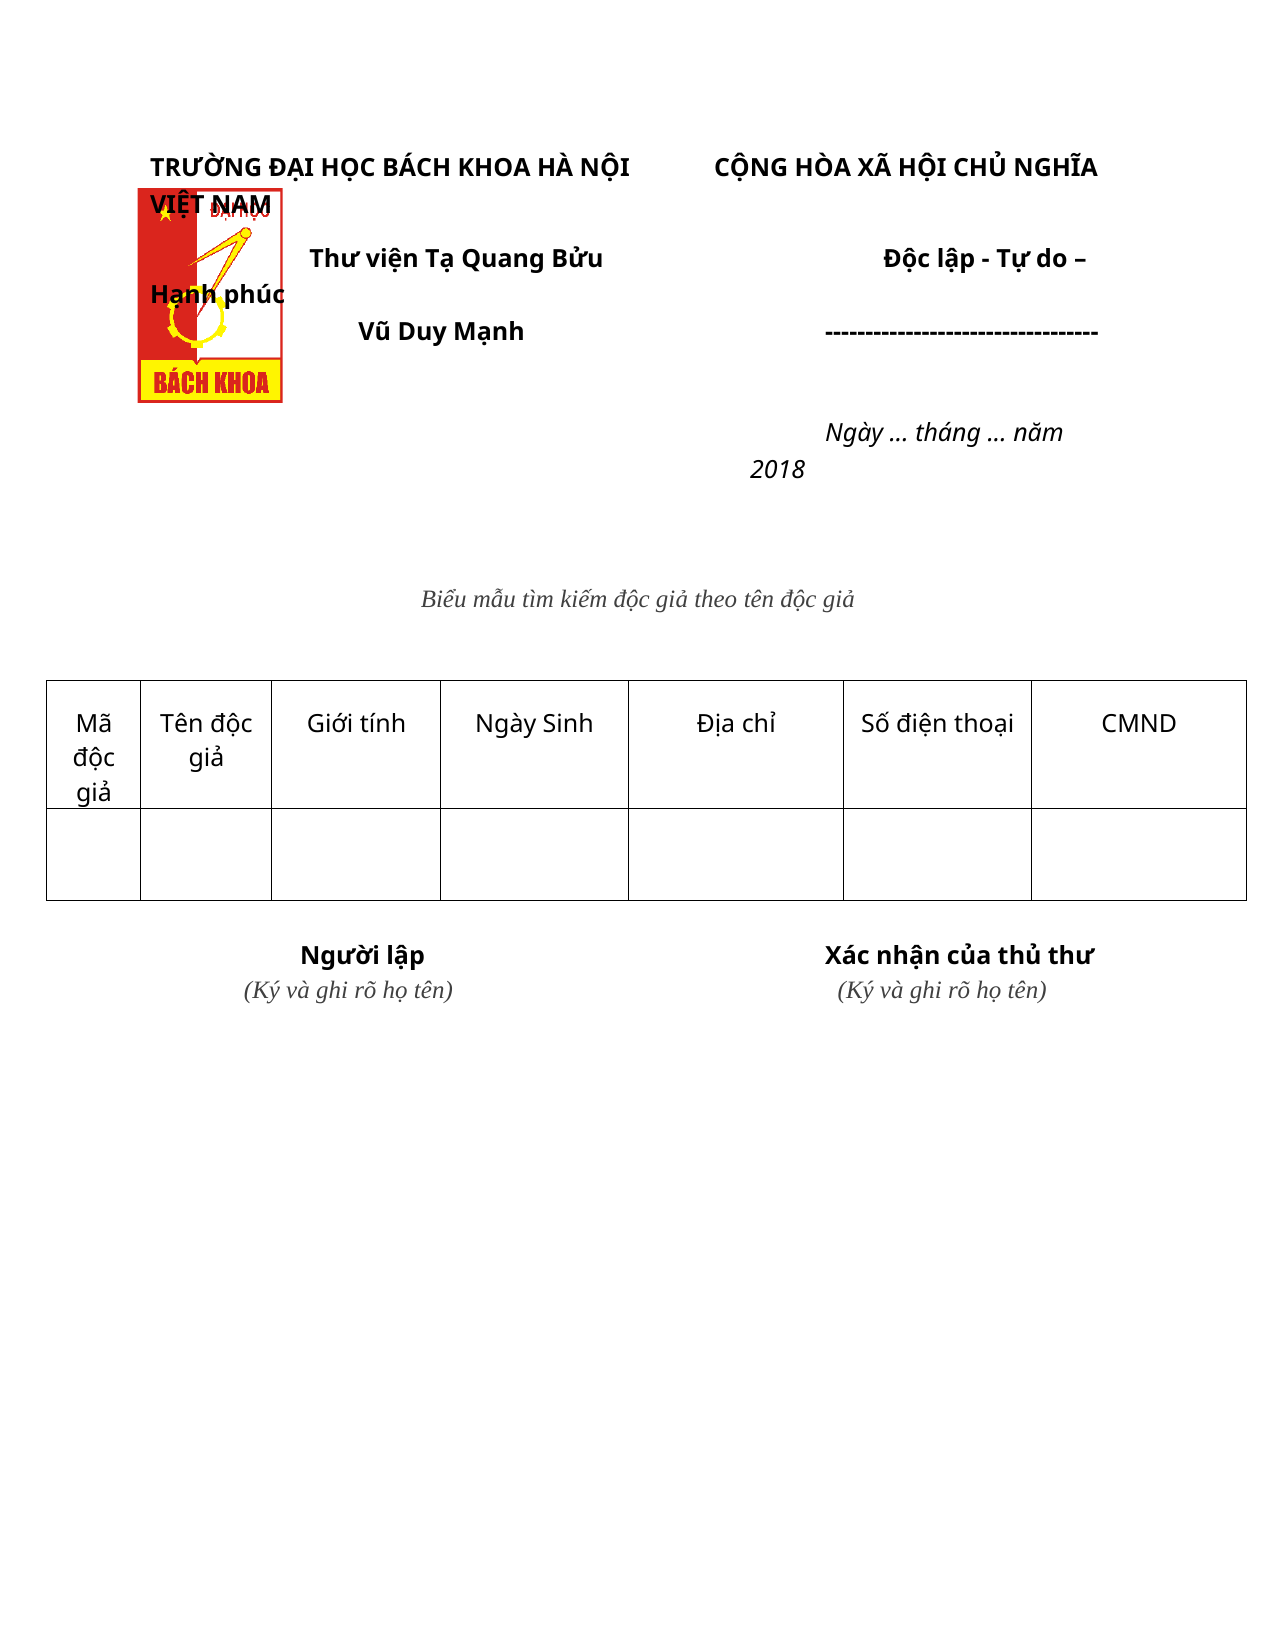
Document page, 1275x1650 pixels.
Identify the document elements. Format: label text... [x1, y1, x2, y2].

table_cell [441, 809, 628, 900]
table_header Tên độc giả [141, 681, 271, 808]
table_cell [844, 809, 1031, 900]
picture [137, 188, 283, 403]
text Người lập Xác nhận của thủ thư [225, 938, 1125, 972]
table_cell [1032, 809, 1246, 900]
table_cell [47, 809, 140, 900]
text (Ký và ghi rõ họ tên) (Ký và ghi rõ họ tên) [150, 975, 1125, 1003]
table_cell [272, 809, 440, 900]
table_header CMND [1032, 681, 1246, 808]
table_header Số điện thoại [844, 681, 1031, 808]
table_header Mã độc giả [47, 681, 140, 808]
text Ngày ... tháng ... năm 2018 [750, 415, 1125, 486]
table_header Địa chỉ [629, 681, 843, 808]
text Thư viện Tạ Quang Bửu Độc lập - Tự do – Hạnh phúc [150, 240, 1125, 311]
table_cell [629, 809, 843, 900]
table_header Ngày Sinh [441, 681, 628, 808]
text Biểu mẫu tìm kiếm độc giả theo tên độc giả [150, 584, 1125, 613]
table_header Giới tính [272, 681, 440, 808]
text TRƯỜNG ĐẠI HỌC BÁCH KHOA HÀ NỘI CỘNG HÒA XÃ HỘI CHỦ NGHĨA VIỆT NAM [150, 150, 1125, 221]
table_cell [141, 809, 271, 900]
text Vũ Duy Mạnh ---------------------------------- [150, 314, 1125, 348]
